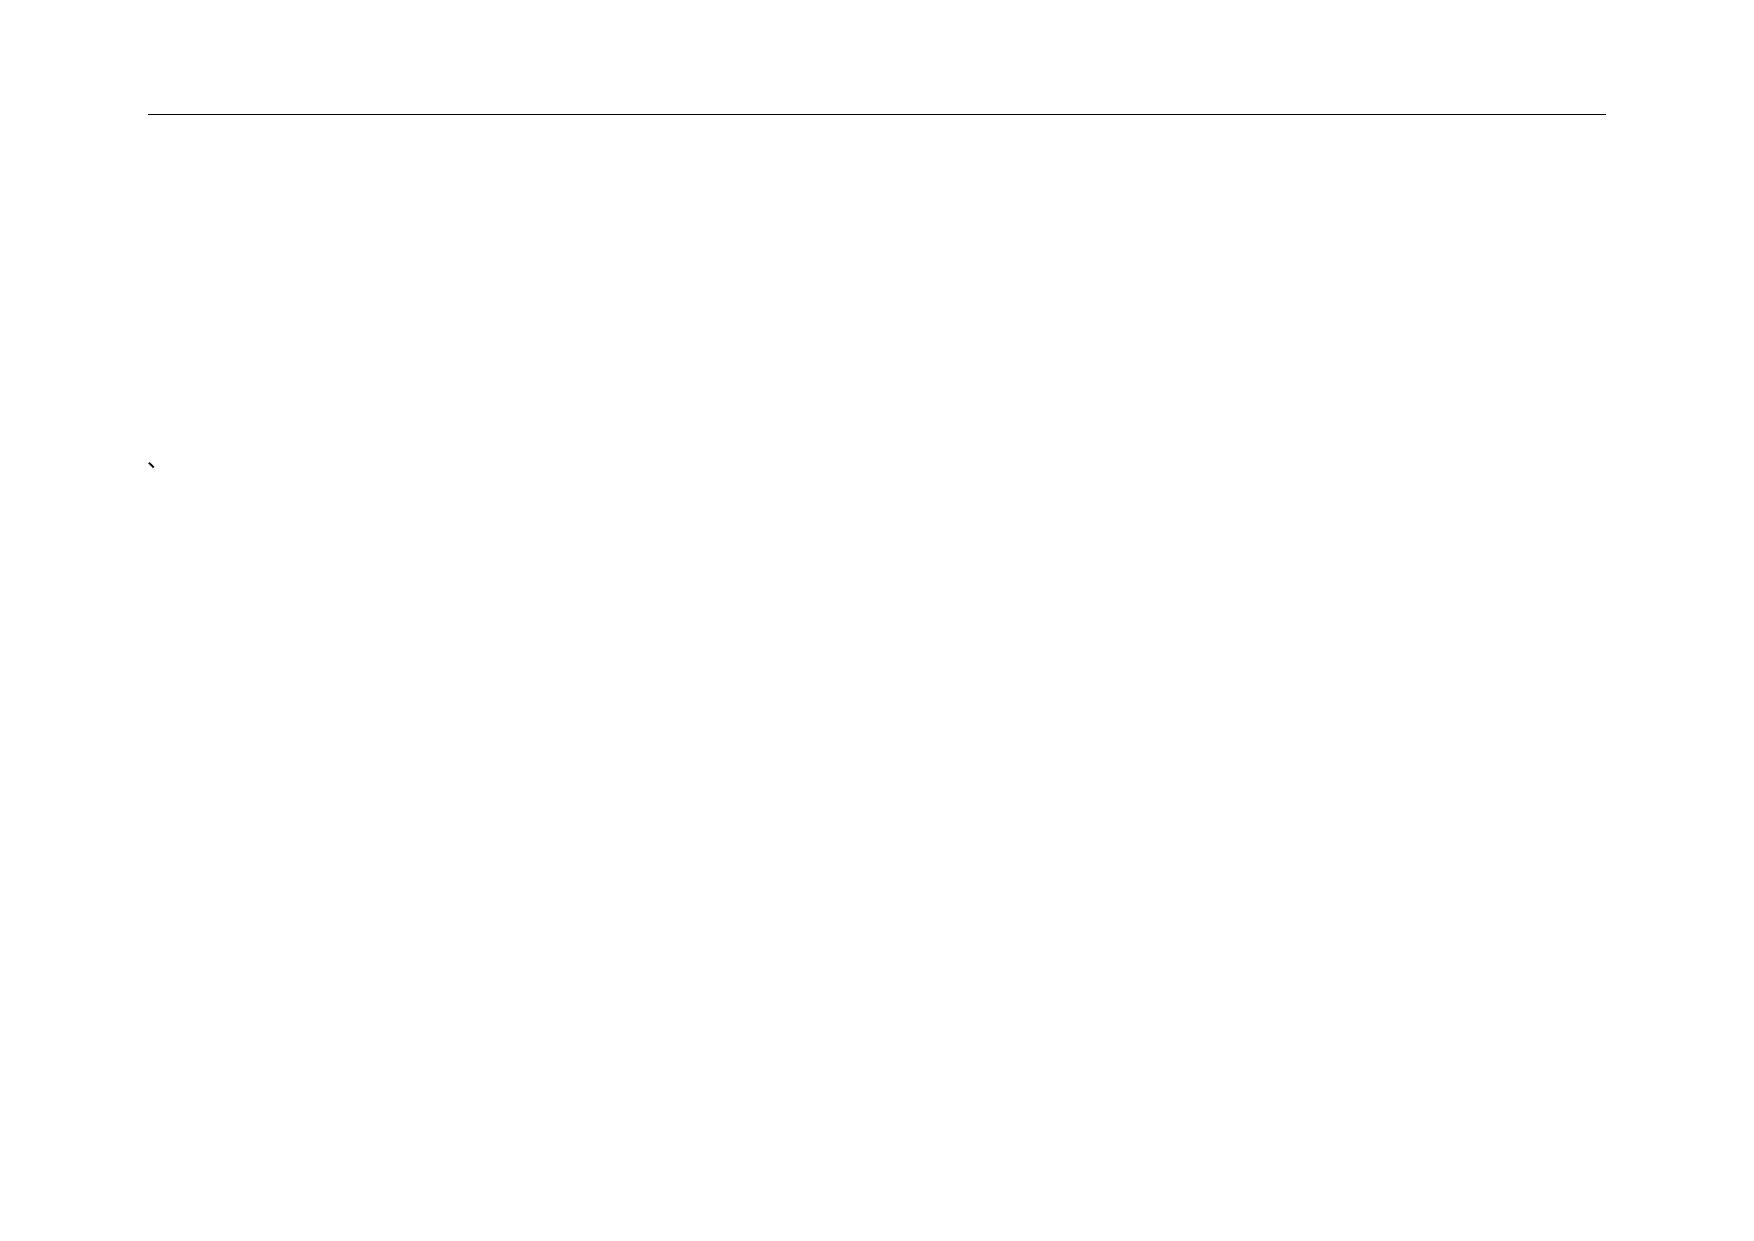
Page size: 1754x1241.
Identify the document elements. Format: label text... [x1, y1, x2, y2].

text 、 [148, 441, 1606, 474]
